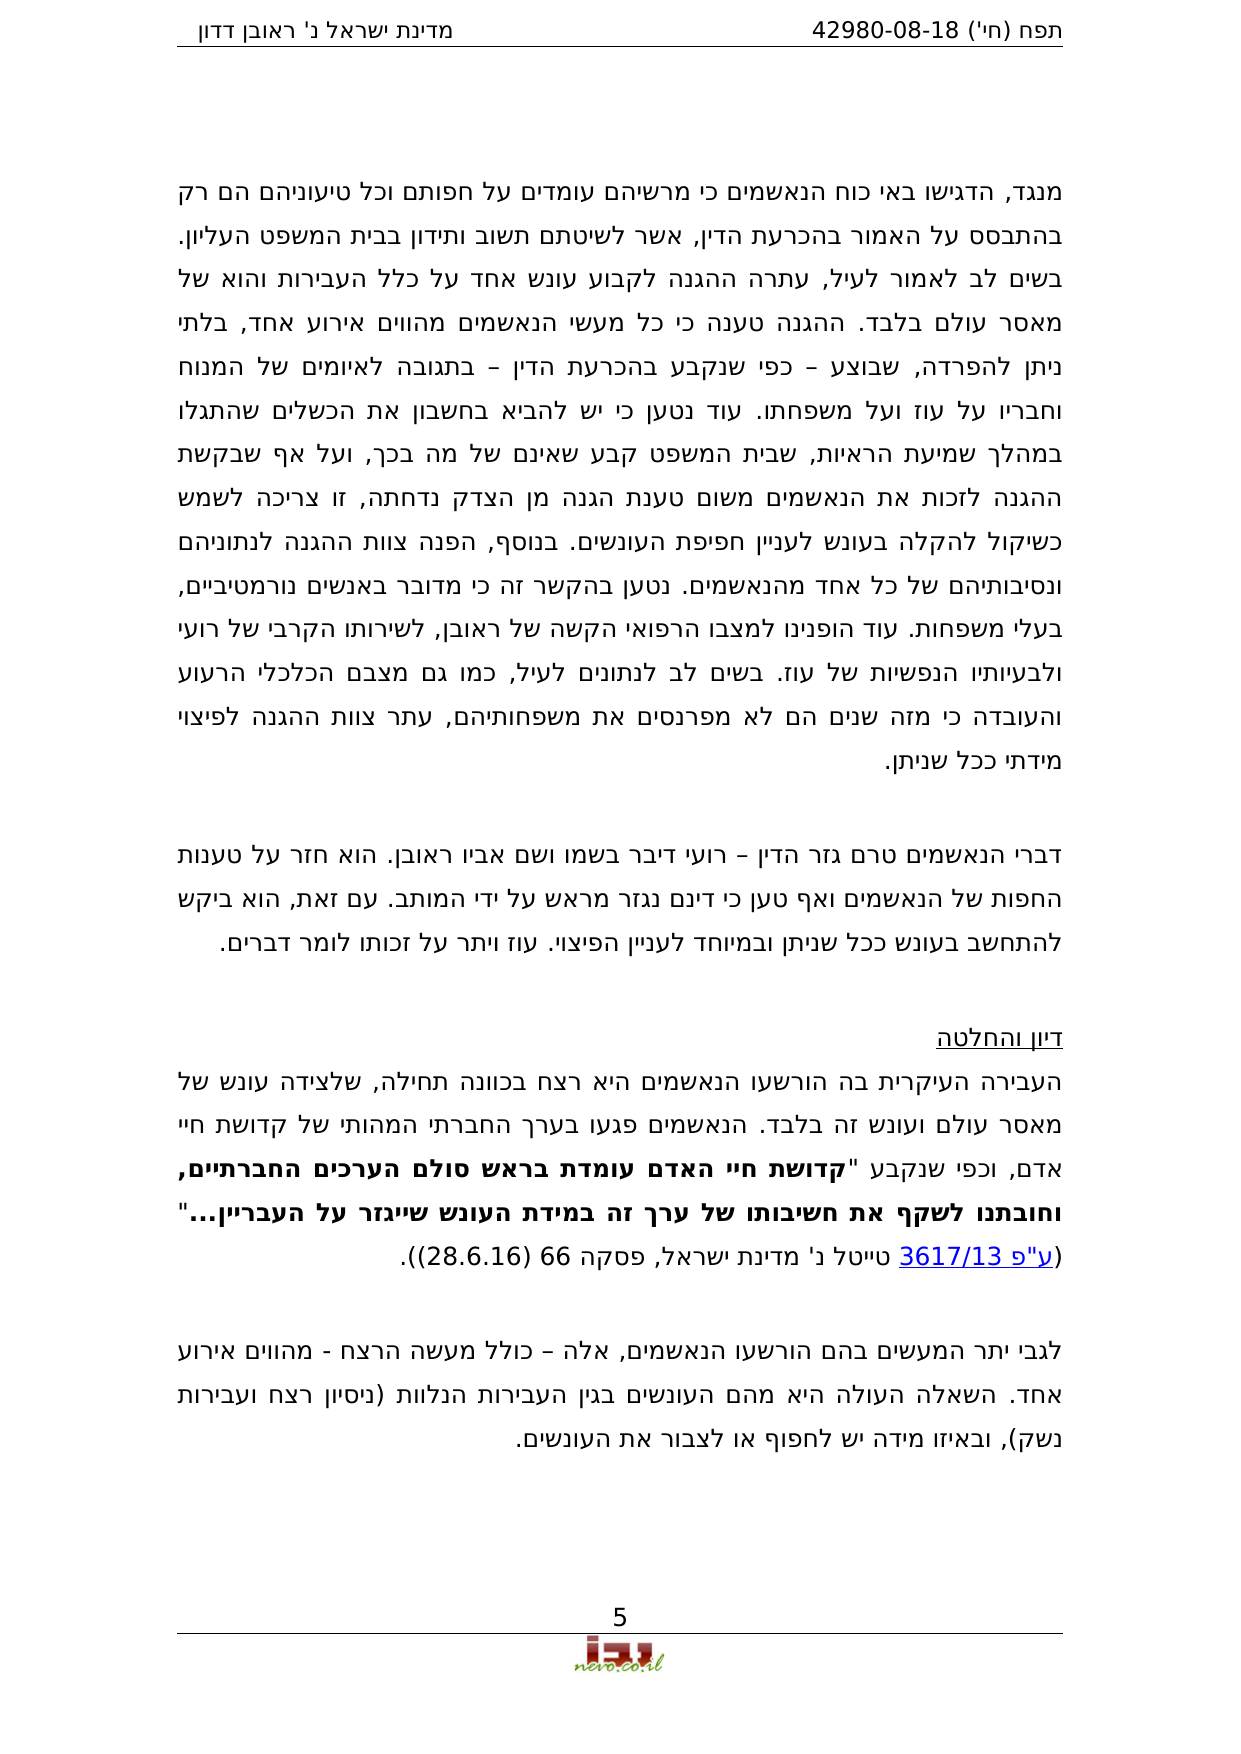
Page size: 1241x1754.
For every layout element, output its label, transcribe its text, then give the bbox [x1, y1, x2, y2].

text דברי הנאשמים טרם גזר הדין – רועי דיבר בשמו ושם אביו ראובן. הוא חזר על טענות החפות של הנאשמים ואף טען כי דינם נגזר מראש על ידי המותב. עם זאת, הוא ביקש להתחשב בעונש ככל שניתן ובמיוחד לעניין הפיצוי. עוז ויתר על זכותו לומר דברים. [177, 841, 1063, 957]
text מנגד, הדגישו באי כוח הנאשמים כי מרשיהם עומדים על חפותם וכל טיעוניהם הם רק בהתבסס על האמור בהכרעת הדין, אשר לשיטתם תשוב ותידון בבית המשפט העליון. בשים לב לאמור לעיל, עתרה ההגנה לקבוע עונש אחד על כלל העבירות והוא של מאסר עולם בלבד. ההגנה טענה כי כל מעשי הנאשמים מהווים אירוע אחד, בלתי ניתן להפרדה, שבוצע – כפי שנקבע בהכרעת הדין – בתגובה לאיומים של המנוח וחבריו על עוז ועל משפחתו. עוד נטען כי יש להביא בחשבון את הכשלים שהתגלו במהלך שמיעת הראיות, שבית המשפט קבע שאינם של מה בכך, ועל אף שבקשת ההגנה לזכות את הנאשמים משום טענת הגנה מן הצדק נדחתה, זו צריכה לשמש כשיקול להקלה בעונש לעניין חפיפת העונשים. בנוסף, הפנה צוות ההגנה לנתוניהם ונסיבותיהם של כל אחד מהנאשמים. נטען בהקשר זה כי מדובר באנשים נורמטיביים, בעלי משפחות. עוד הופנינו למצבו הרפואי הקשה של ראובן, לשירותו הקרבי של רועי ולבעיותיו הנפשיות של עוז. בשים לב לנתונים לעיל, כמו גם מצבם הכלכלי הרעוע והעובדה כי מזה שנים הם לא מפרנסים את משפחותיהם, עתר צוות ההגנה לפיצוי מידתי ככל שניתן. [177, 177, 1063, 775]
text דיון והחלטה [177, 1023, 1063, 1052]
text העבירה העיקרית בה הורשעו הנאשמים היא רצח בכוונה תחילה, שלצידה עונש של מאסר עולם ועונש זה בלבד. הנאשמים פגעו בערך החברתי המהותי של קדושת חיי אדם, וכפי שנקבע "קדושת חיי האדם עומדת בראש סולם הערכים החברתיים, וחובתנו לשקף את חשיבותו של ערך זה במידת העונש שייגזר על העבריין..." (ע"פ 3617/13 טייטל נ' מדינת ישראל, פסקה 66 (28.6.16)). [177, 1067, 1063, 1271]
text לגבי יתר המעשים בהם הורשעו הנאשמים, אלה – כולל מעשה הרצח - מהווים אירוע אחד. השאלה העולה היא מהם העונשים בגין העבירות הנלוות (ניסיון רצח ועבירות נשק), ובאיזו מידה יש לחפוף או לצבור את העונשים. [177, 1337, 1063, 1453]
picture [574, 1635, 666, 1673]
